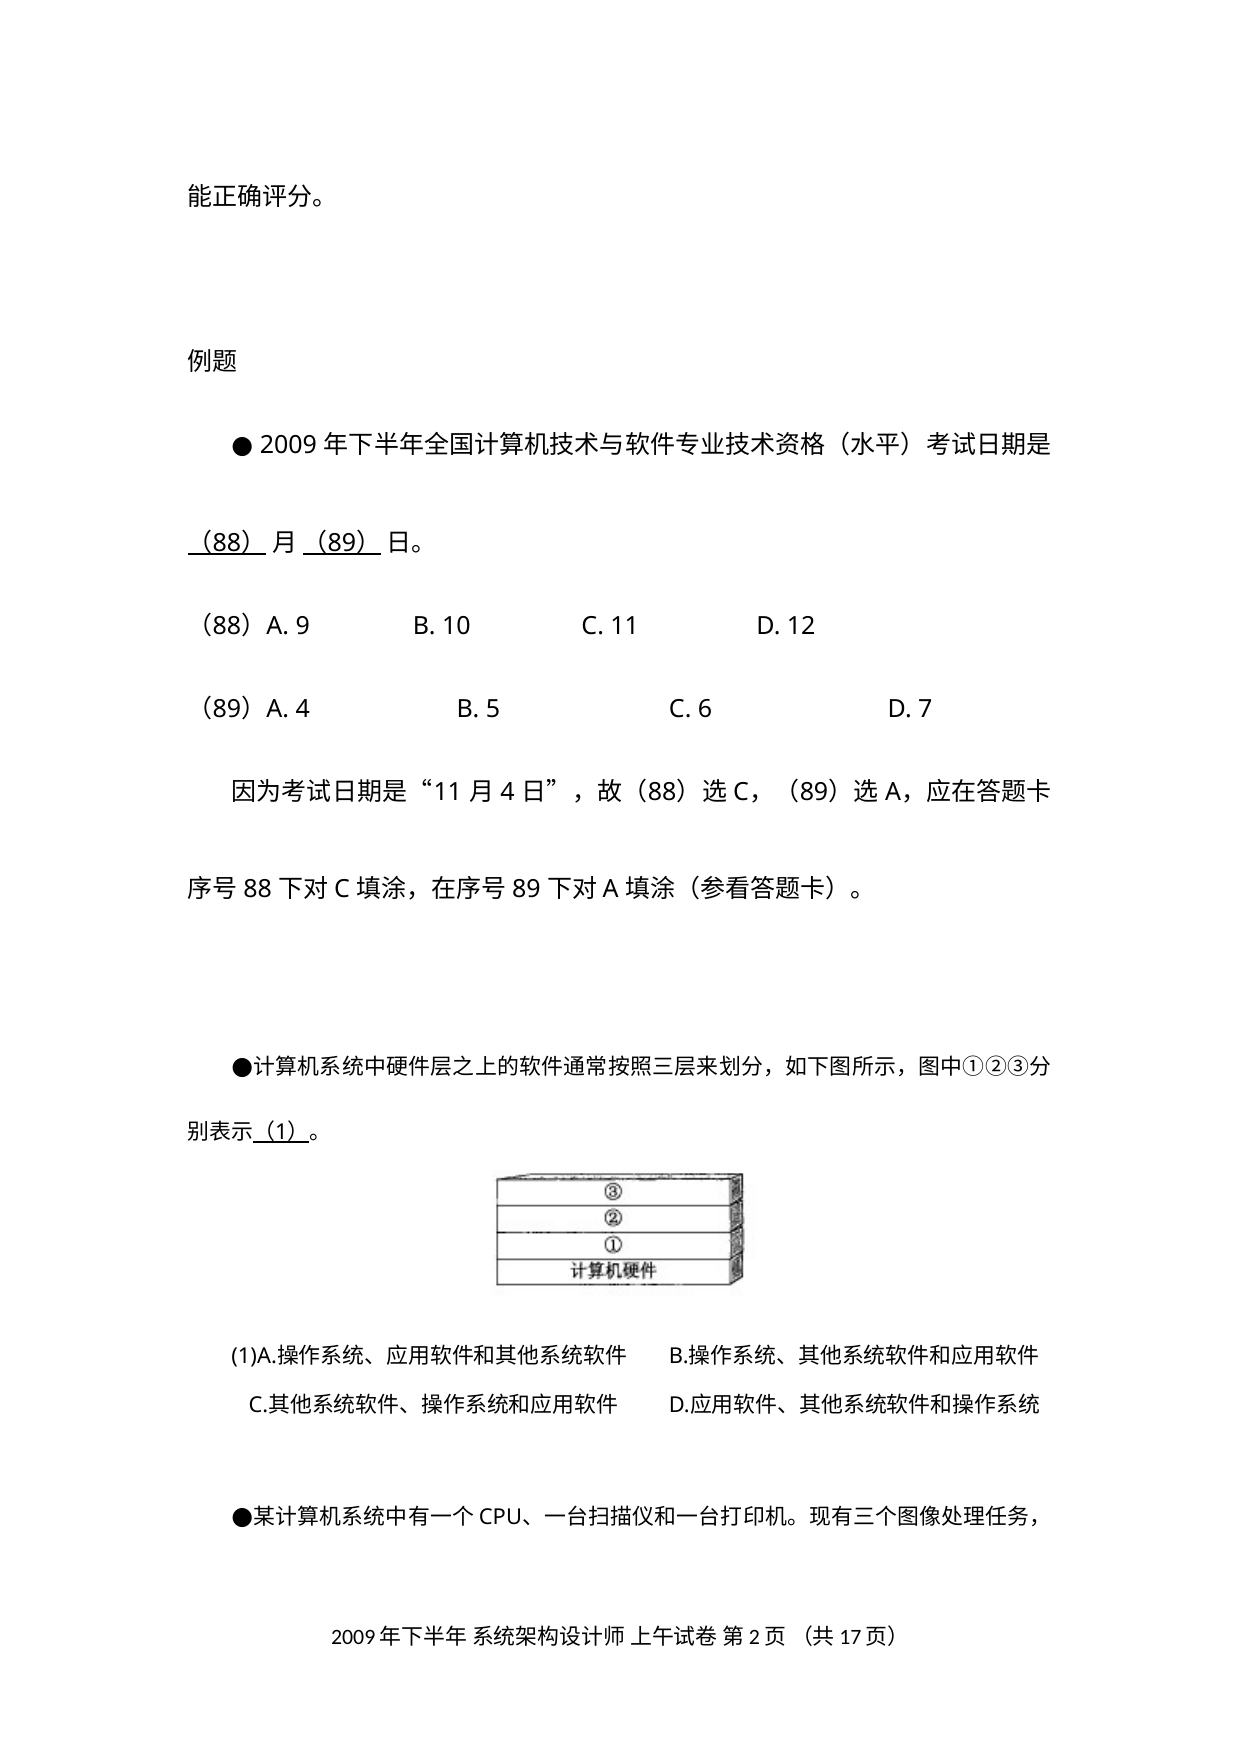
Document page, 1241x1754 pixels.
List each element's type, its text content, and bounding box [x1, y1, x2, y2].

text (1)A.操作系统、应用软件和其他系统软件 B.操作系统、其他系统软件和应用软件 [187, 1338, 1053, 1370]
text （88）A. 9 B. 10 C. 11 D. 12 [187, 591, 1053, 656]
text C.其他系统软件、操作系统和应用软件 D.应用软件、其他系统软件和操作系统 [187, 1386, 1053, 1419]
text （89）A. 4 B. 5 C. 6 D. 7 [187, 674, 1053, 739]
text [187, 1482, 1053, 1547]
picture [481, 1162, 759, 1303]
text ●计算机系统中硬件层之上的软件通常按照三层来划分，如下图所示，图中①②③分别表示（1）。 [187, 1032, 1053, 1146]
text ● 2009 年下半年全国计算机技术与软件专业技术资格（水平）考试日期是（88） 月 （89） 日。 [187, 410, 1053, 573]
text 因为考试日期是“11 月 4 日”，故（88）选 C，（89）选 A，应在答题卡序号 88 下对 C 填涂，在序号 89 下对 A 填涂（参看答题卡）。 [187, 757, 1053, 919]
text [187, 162, 1053, 227]
text 例题 [187, 327, 1053, 392]
